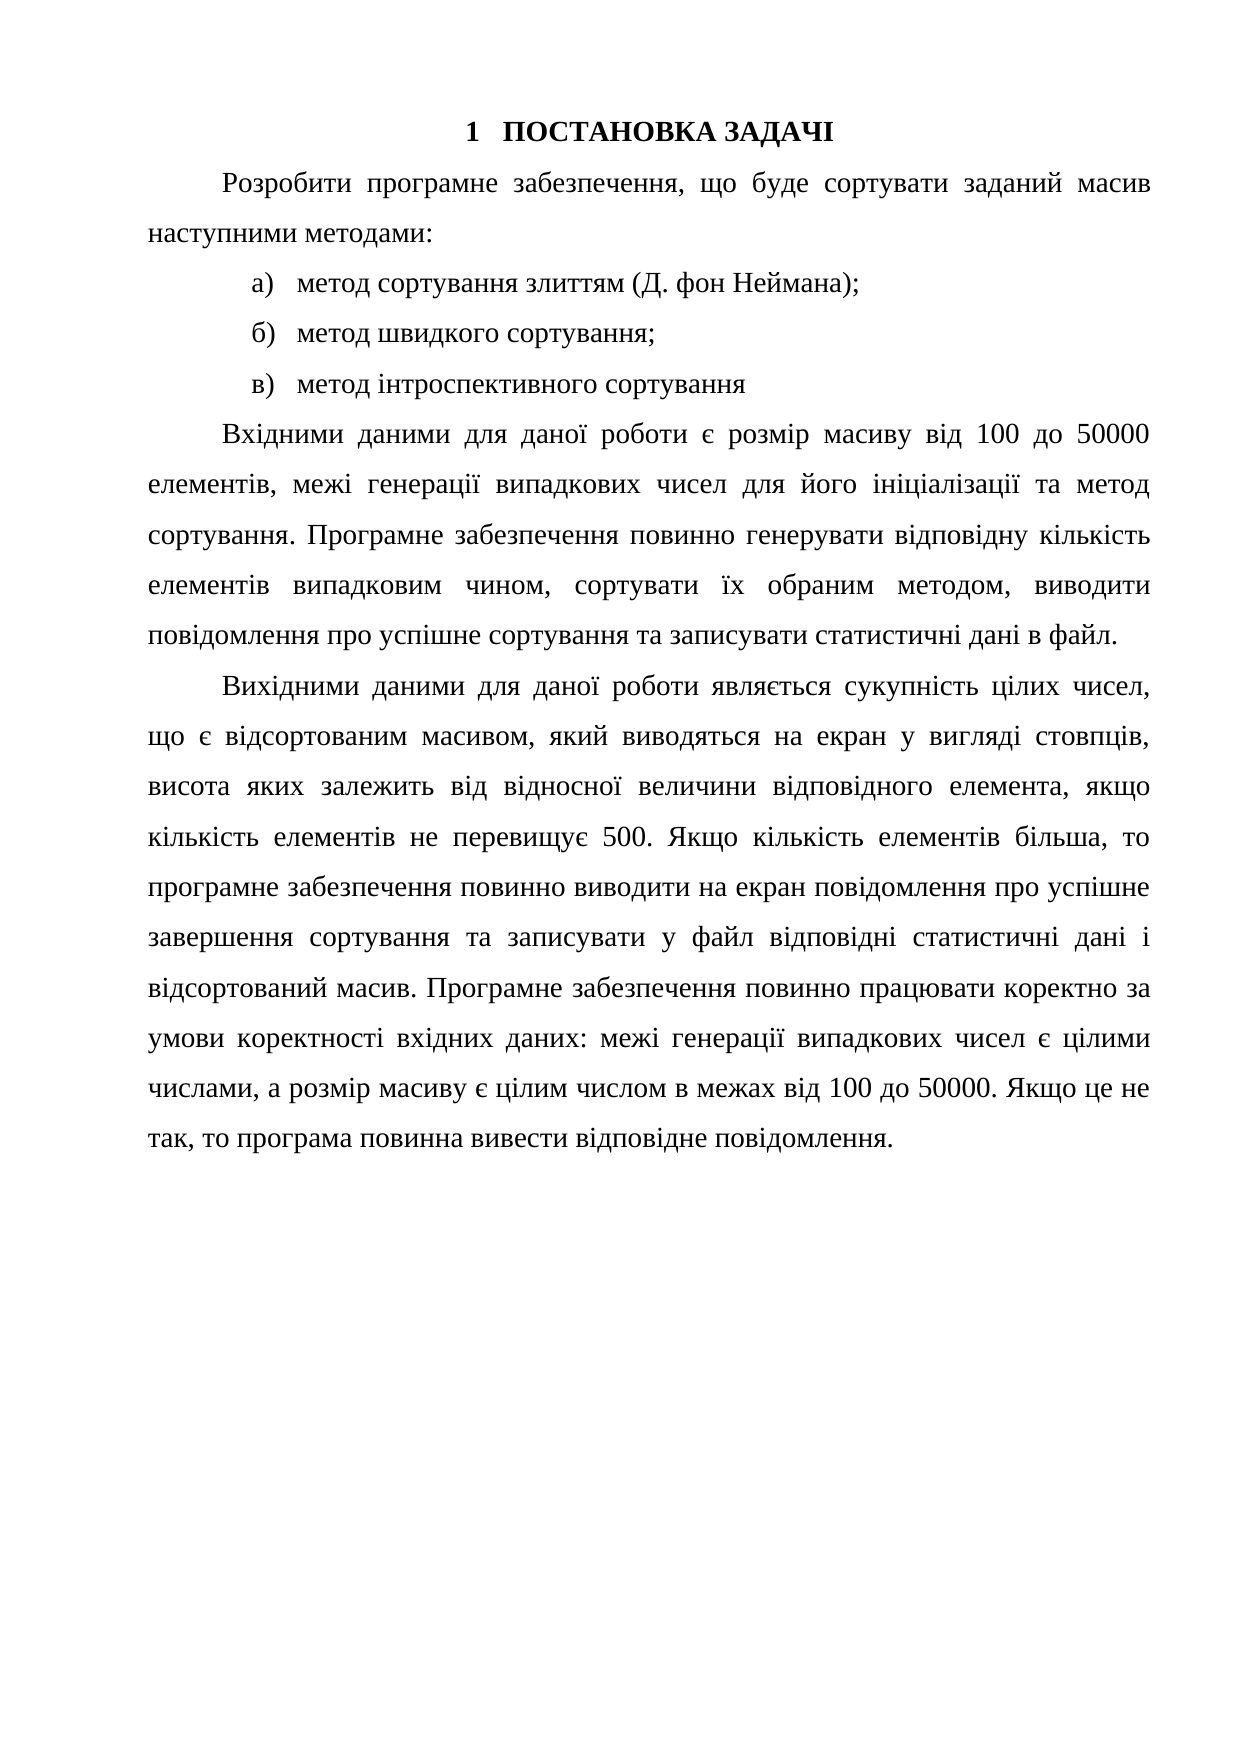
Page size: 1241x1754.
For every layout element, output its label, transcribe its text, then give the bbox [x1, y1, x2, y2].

list б) метод швидкого сортування; [251, 316, 1152, 349]
list в) метод інтроспективного сортування [251, 366, 1152, 399]
text Вхідними даними для даної роботи є розмір масиву від 100 до 50000 елементів, межі генерації випадкових чисел для його ініціалізації та метод сортування. Програмне забезпечення повинно генерувати відповідну кількість елементів випадковим чином, сортувати їх обраним методом, виводити повідомлення про успішне сортування та записувати статистичні дані в файл. [148, 416, 1152, 651]
text Вихідними даними для даної роботи являється сукупність цілих чисел, що є відсортованим масивом, який виводяться на екран у вигляді стовпців, висота яких залежить від відносної величини відповідного елемента, якщо кількість елементів не перевищує 500. Якщо кількість елементів більша, то програмне забезпечення повинно виводити на екран повідомлення про успішне завершення сортування та записувати у файл відповідні статистичні дані і відсортований масив. Програмне забезпечення повинно працювати коректно за умови коректності вхідних даних: межі генерації випадкових чисел є цілими числами, а розмір масиву є цілим числом в межах від 100 до 50000. Якщо це не так, то програма повинна вивести відповідне повідомлення. [148, 668, 1152, 1154]
list а) метод сортування злиттям (Д. фон Неймана); [251, 265, 1152, 299]
subtitle Постановка задачі [148, 114, 1152, 147]
text Розробити програмне забезпечення, що буде сортувати заданий масив наступними методами: [148, 165, 1152, 248]
